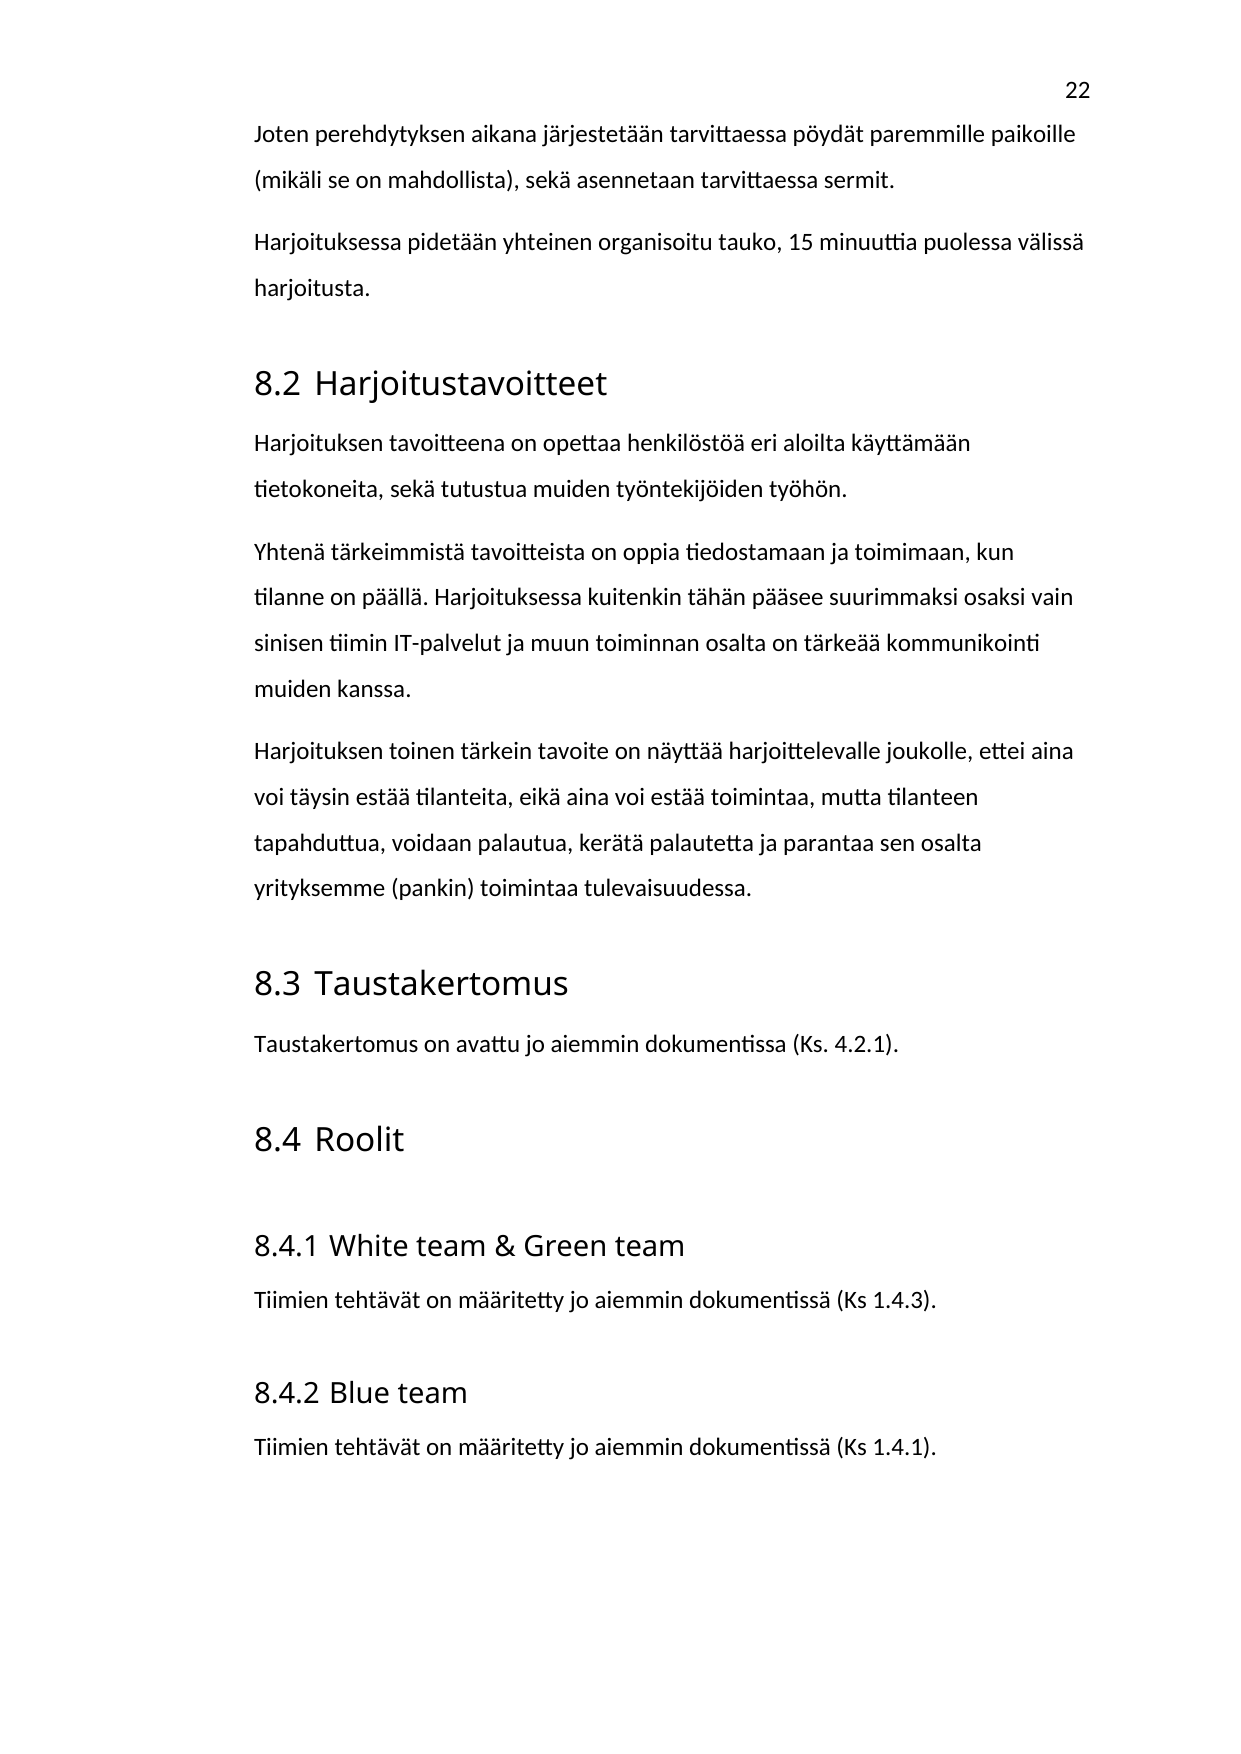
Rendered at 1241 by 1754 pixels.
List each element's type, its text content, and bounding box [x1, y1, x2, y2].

text Harjoituksessa pidetään yhteinen organisoitu tauko, 15 minuuttia puolessa välissä harjoitusta. [254, 226, 1090, 302]
subtitle Blue team [254, 1372, 1090, 1412]
text Tiimien tehtävät on määritetty jo aiemmin dokumentissä (Ks 1.4.1). [254, 1431, 1090, 1462]
text Yhtenä tärkeimmistä tavoitteista on oppia tiedostamaan ja toimimaan, kun tilanne on päällä. Harjoituksessa kuitenkin tähän pääsee suurimmaksi osaksi vain sinisen tiimin IT-palvelut ja muun toiminnan osalta on tärkeää kommunikointi muiden kanssa. [254, 536, 1090, 703]
text Tiimien tehtävät on määritetty jo aiemmin dokumentissä (Ks 1.4.3). [254, 1284, 1090, 1315]
text Harjoituksen tavoitteena on opettaa henkilöstöä eri aloilta käyttämään tietokoneita, sekä tutustua muiden työntekijöiden työhön. [254, 427, 1090, 504]
subtitle White team & Green team [254, 1225, 1090, 1265]
subtitle Roolit [254, 1115, 1090, 1161]
subtitle Taustakertomus [254, 960, 1090, 1005]
subtitle Harjoitustavoitteet [254, 359, 1090, 405]
text Harjoituksen toinen tärkein tavoite on näyttää harjoittelevalle joukolle, ettei aina voi täysin estää tilanteita, eikä aina voi estää toimintaa, mutta tilanteen tapahduttua, voidaan palautua, kerätä palautetta ja parantaa sen osalta yrityksemme (pankin) toimintaa tulevaisuudessa. [254, 735, 1090, 903]
text Joten perehdytyksen aikana järjestetään tarvittaessa pöydät paremmille paikoille (mikäli se on mahdollista), sekä asennetaan tarvittaessa sermit. [254, 118, 1090, 194]
text Taustakertomus on avattu jo aiemmin dokumentissa (Ks. 4.2.1). [254, 1028, 1090, 1058]
